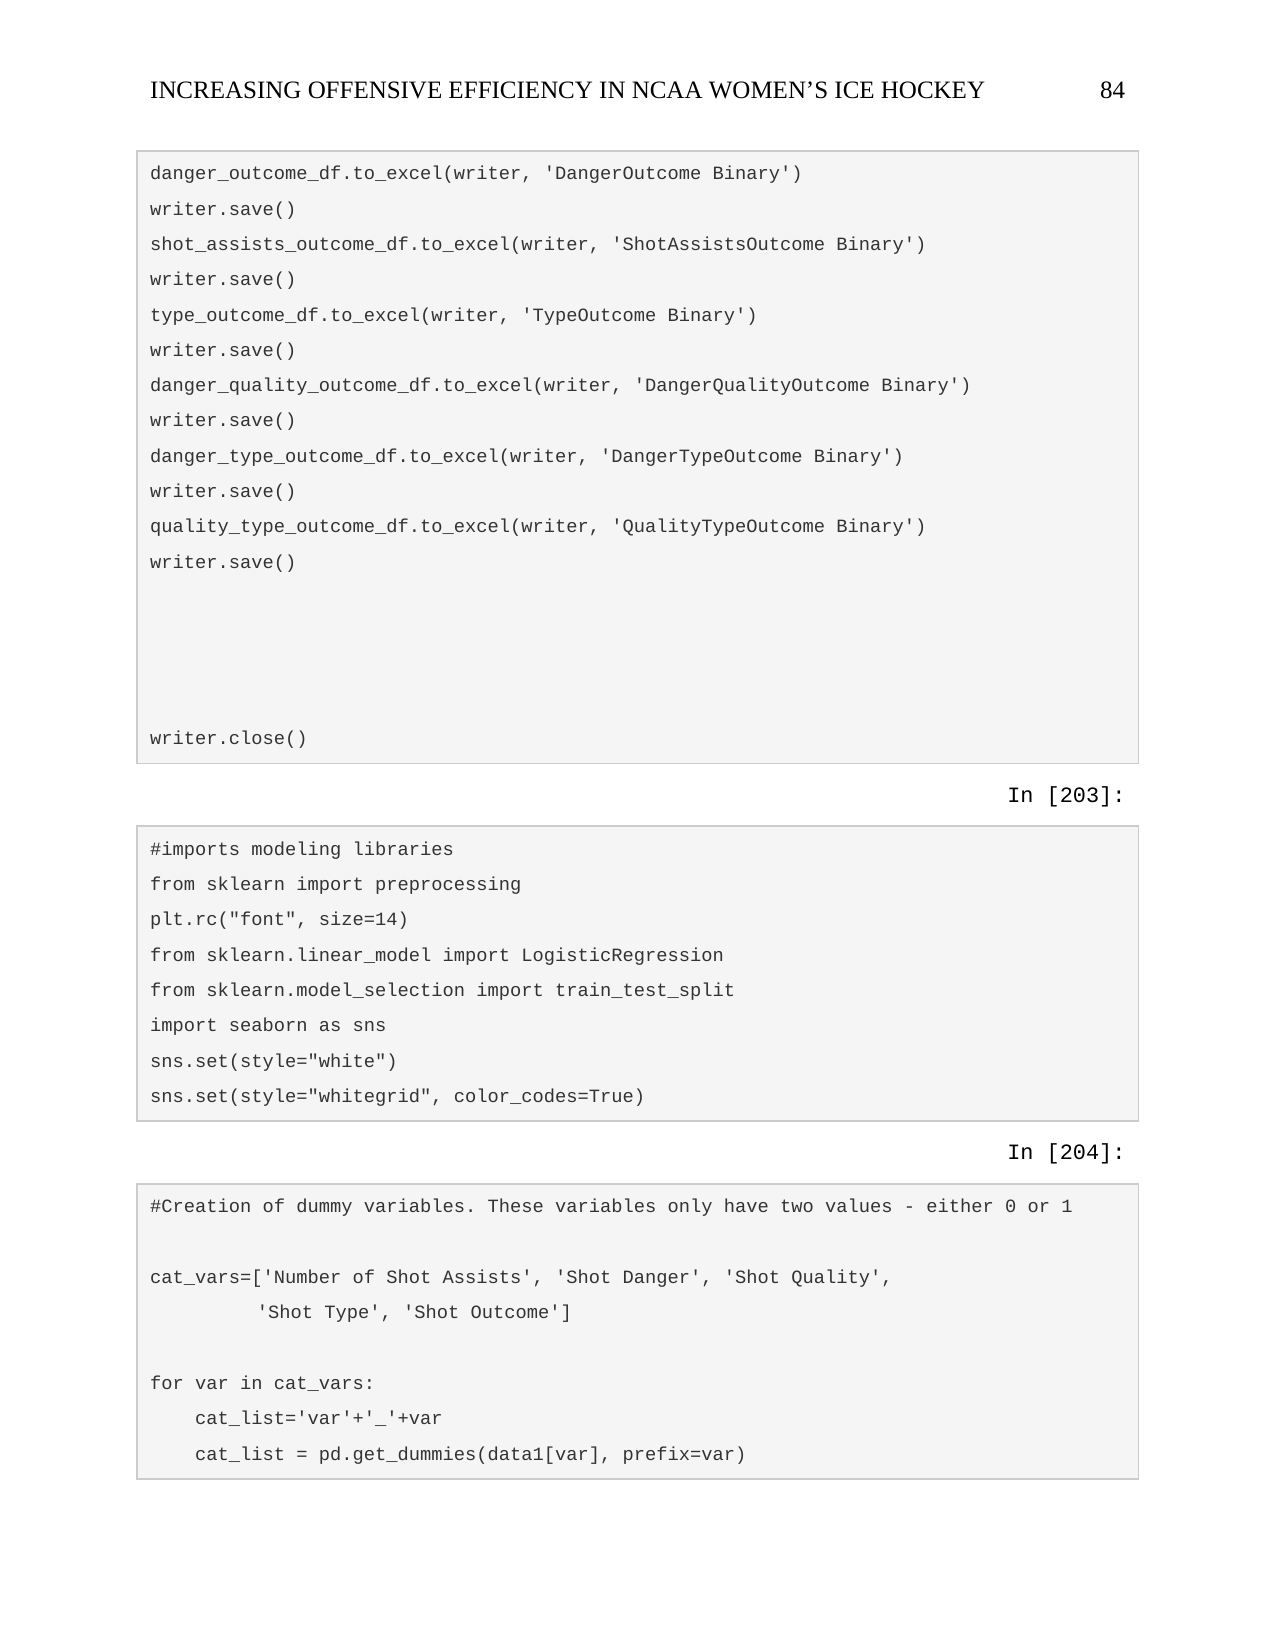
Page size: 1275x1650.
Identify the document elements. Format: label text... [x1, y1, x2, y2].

text cat_vars=['Number of Shot Assists', 'Shot Danger', 'Shot Quality', [138, 1254, 1138, 1289]
text from sklearn import preprocessing [138, 861, 1138, 896]
text writer.save() [138, 327, 1138, 362]
text from sklearn.model_selection import train_test_split [138, 967, 1138, 1002]
text In [203]: [150, 778, 1125, 809]
text writer.save() [138, 468, 1138, 503]
text writer.save() [138, 185, 1138, 221]
text danger_type_outcome_df.to_excel(writer, 'DangerTypeOutcome Binary') [138, 432, 1138, 468]
text sns.set(style="white") [138, 1037, 1138, 1073]
text #imports modeling libraries [138, 827, 1138, 861]
text from sklearn.linear_model import LogisticRegression [138, 931, 1138, 967]
text writer.save() [138, 397, 1138, 432]
text writer.save() [138, 256, 1138, 291]
text import seaborn as sns [138, 1002, 1138, 1037]
text quality_type_outcome_df.to_excel(writer, 'QualityTypeOutcome Binary') [138, 503, 1138, 538]
text cat_list = pd.get_dummies(data1[var], prefix=var) [138, 1430, 1138, 1478]
text writer.save() [138, 538, 1138, 574]
text cat_list='var'+'_'+var [138, 1395, 1138, 1430]
text shot_assists_outcome_df.to_excel(writer, 'ShotAssistsOutcome Binary') [138, 221, 1138, 256]
text 'Shot Type', 'Shot Outcome'] [138, 1289, 1138, 1324]
text for var in cat_vars: [138, 1359, 1138, 1395]
text sns.set(style="whitegrid", color_codes=True) [138, 1073, 1138, 1120]
text danger_quality_outcome_df.to_excel(writer, 'DangerQualityOutcome Binary') [138, 362, 1138, 397]
text type_outcome_df.to_excel(writer, 'TypeOutcome Binary') [138, 291, 1138, 327]
text writer.close() [138, 715, 1138, 763]
text danger_outcome_df.to_excel(writer, 'DangerOutcome Binary') [138, 152, 1138, 185]
text plt.rc("font", size=14) [138, 896, 1138, 931]
text In [204]: [150, 1136, 1125, 1166]
text #Creation of dummy variables. These variables only have two values - either 0 or 1 [138, 1185, 1138, 1218]
